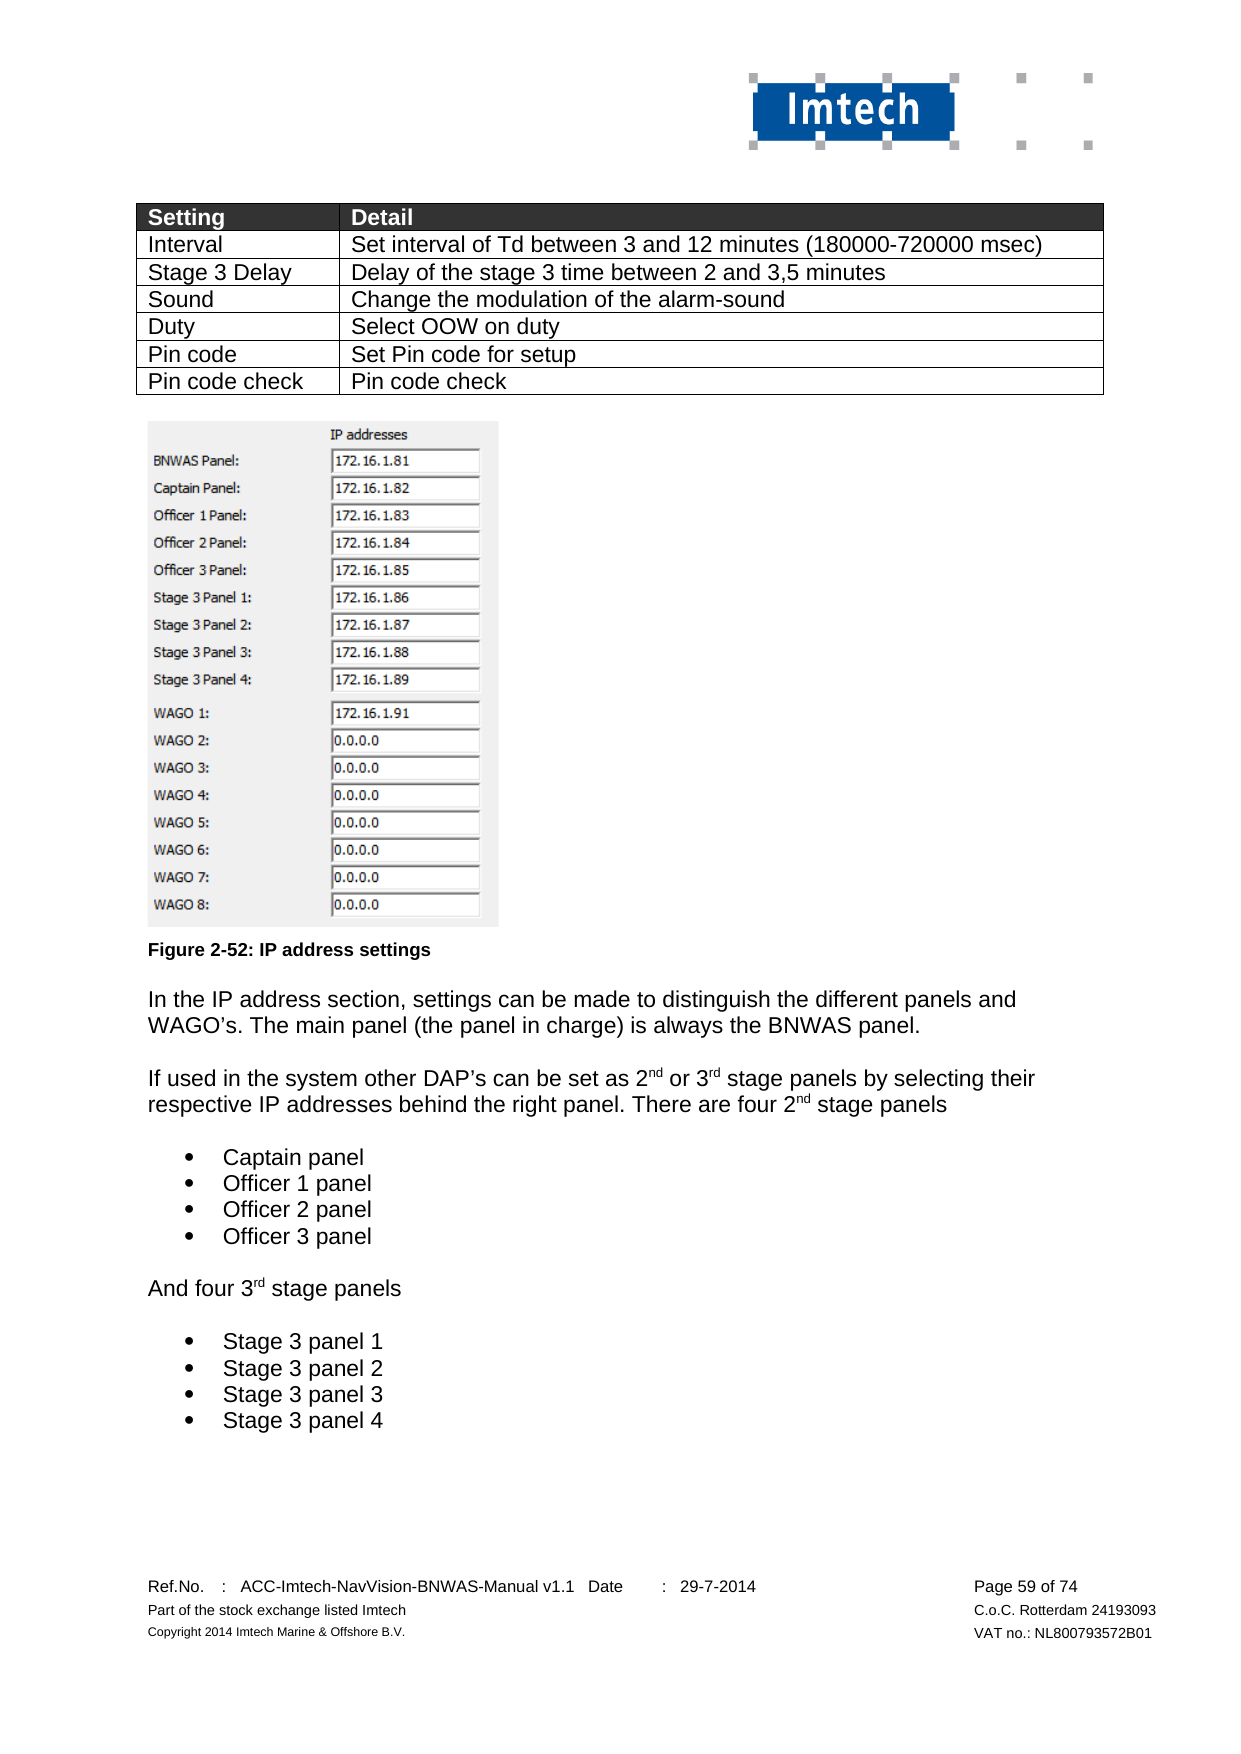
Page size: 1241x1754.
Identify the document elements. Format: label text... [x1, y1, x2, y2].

table_cell Select OOW on duty [340, 313, 1103, 339]
table_header Detail [340, 204, 1103, 230]
table_cell Pin code check [340, 368, 1103, 394]
table_cell Pin code check [137, 368, 339, 394]
table_cell Interval [137, 231, 339, 257]
list Captain panel [185, 1144, 1093, 1170]
list Officer 1 panel [185, 1170, 1093, 1196]
text If used in the system other DAP’s can be set as 2nd or 3rd stage panels by selecting their respective IP addresses behind the right panel. There are four 2nd stage panels [148, 1064, 1093, 1117]
list Officer 2 panel [185, 1196, 1093, 1223]
list Officer 3 panel [185, 1223, 1093, 1249]
list Stage 3 panel 1 [185, 1328, 1093, 1354]
table_cell Change the modulation of the alarm-sound [340, 286, 1103, 312]
table_cell Stage 3 Delay [137, 259, 339, 285]
table_header Setting [137, 204, 339, 230]
list Stage 3 panel 3 [185, 1381, 1093, 1407]
picture [147, 421, 499, 927]
table_cell Set Pin code for setup [340, 341, 1103, 367]
list Stage 3 panel 4 [185, 1407, 1093, 1433]
text And four 3rd stage panels [148, 1275, 1093, 1302]
picture [748, 73, 1093, 150]
table_cell Sound [137, 286, 339, 312]
table_cell Pin code [137, 341, 339, 367]
table_cell Duty [137, 313, 339, 339]
table_cell Set interval of Td between 3 and 12 minutes (180000-720000 msec) [340, 231, 1103, 257]
table_cell Delay of the stage 3 time between 2 and 3,5 minutes [340, 259, 1103, 285]
text In the IP address section, settings can be made to distinguish the different panels and WAGO’s. The main panel (the panel in charge) is always the BNWAS panel. [148, 986, 1093, 1038]
list Stage 3 panel 2 [185, 1354, 1093, 1381]
